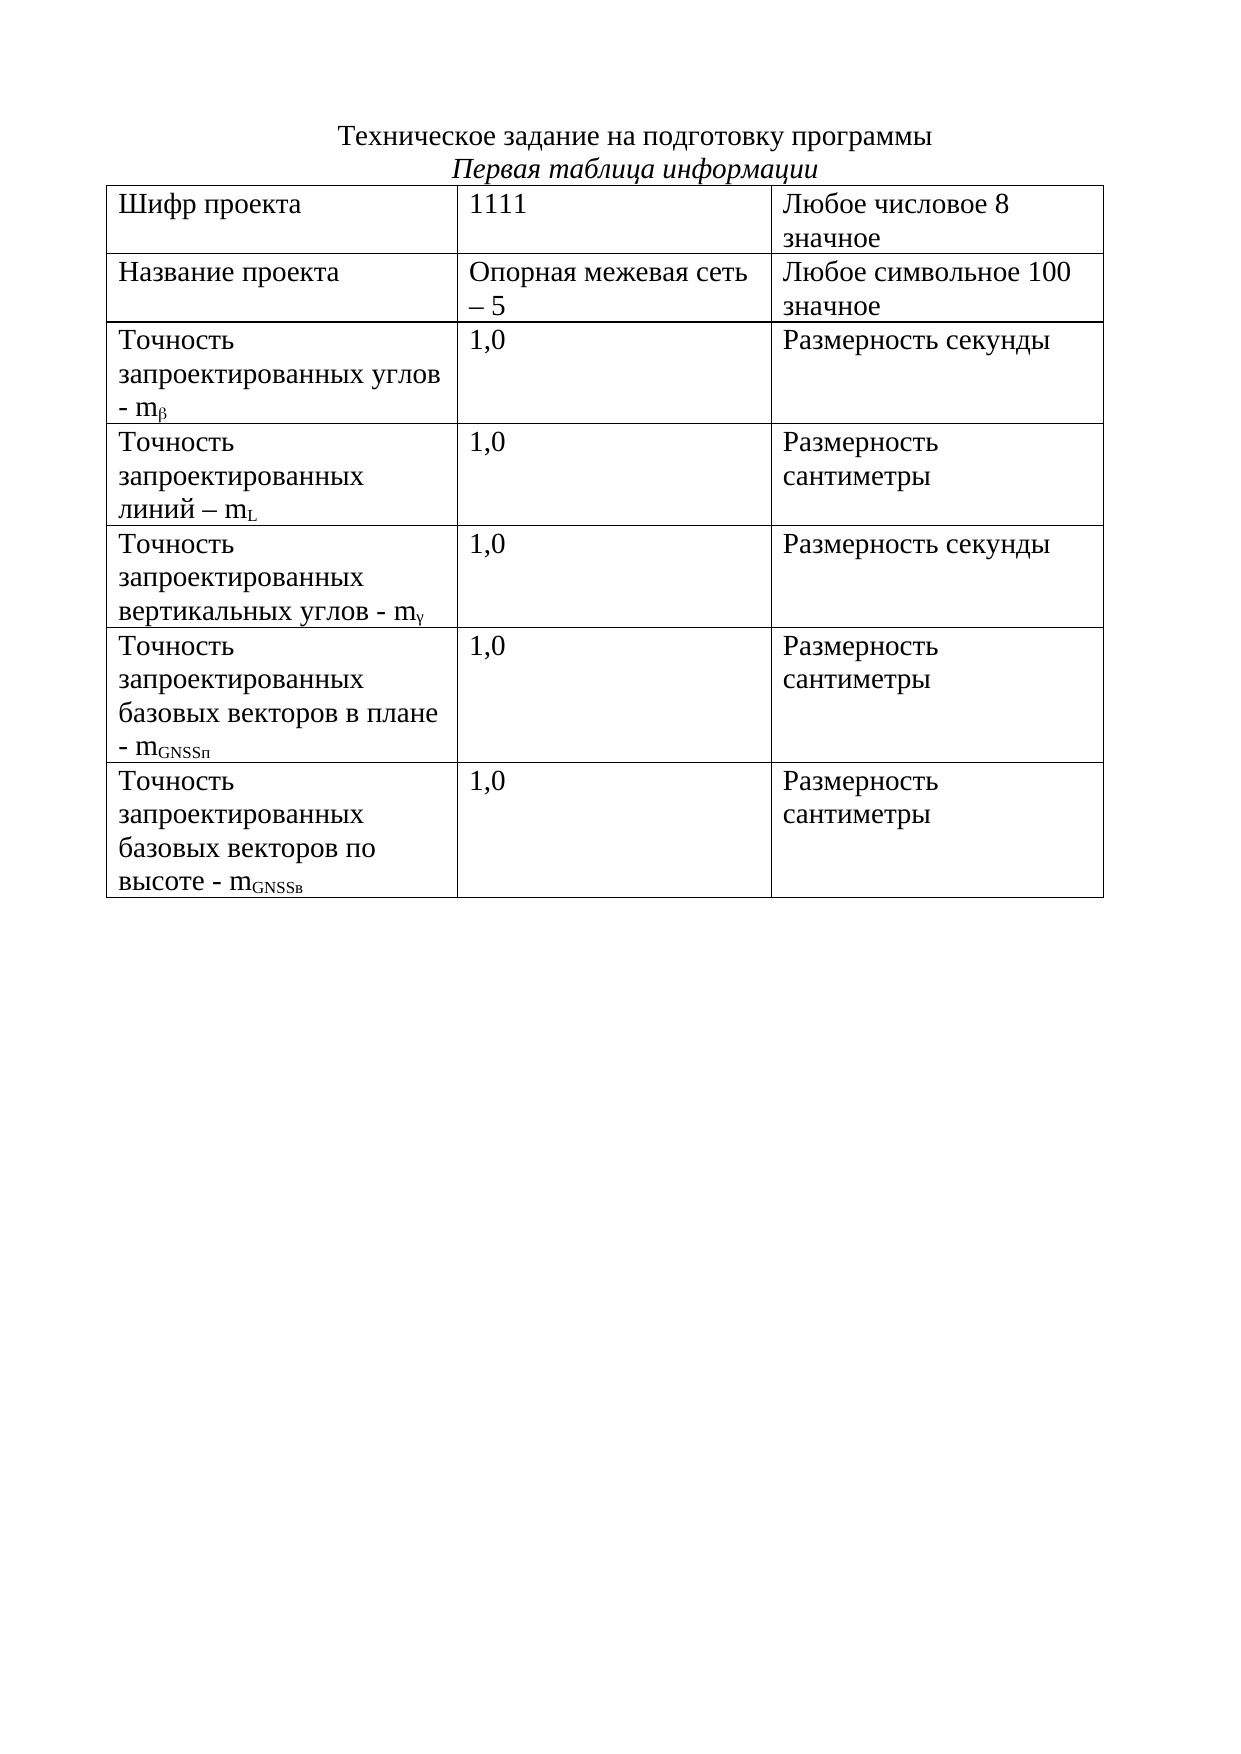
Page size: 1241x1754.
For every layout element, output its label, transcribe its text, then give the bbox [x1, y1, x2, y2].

table_cell Размерность сантиметры [772, 628, 1103, 762]
table_header Шифр проекта [107, 186, 457, 253]
table_cell 1,0 [458, 424, 771, 525]
table_header Любое числовое 8 значное [772, 186, 1103, 253]
table_cell Точность запроектированных базовых векторов в плане - mGNSSп [107, 628, 457, 762]
table_cell Размерность сантиметры [772, 424, 1103, 525]
table_cell Размерность секунды [772, 526, 1103, 627]
table_cell 1,0 [458, 526, 771, 627]
text Первая таблица информации [118, 152, 1152, 185]
table_cell Точность запроектированных базовых векторов по высоте - mGNSSв [107, 763, 457, 897]
table_cell Размерность сантиметры [772, 763, 1103, 897]
table_cell 1,0 [458, 628, 771, 762]
table_cell Любое символьное 100 значное [772, 254, 1103, 321]
table_cell Точность запроектированных углов - m [107, 323, 457, 423]
table_cell 1,0 [458, 323, 771, 423]
table_cell Опорная межевая сеть – 5 [458, 254, 771, 321]
text Техническое задание на подготовку программы [118, 118, 1152, 152]
table_cell 1,0 [458, 763, 771, 897]
table_cell Точность запроектированных линий – mL [107, 424, 457, 525]
table_cell Название проекта [107, 254, 457, 321]
table_header 1111 [458, 186, 771, 253]
table_cell Размерность секунды [772, 323, 1103, 423]
table_cell Точность запроектированных вертикальных углов - mγ [107, 526, 457, 627]
